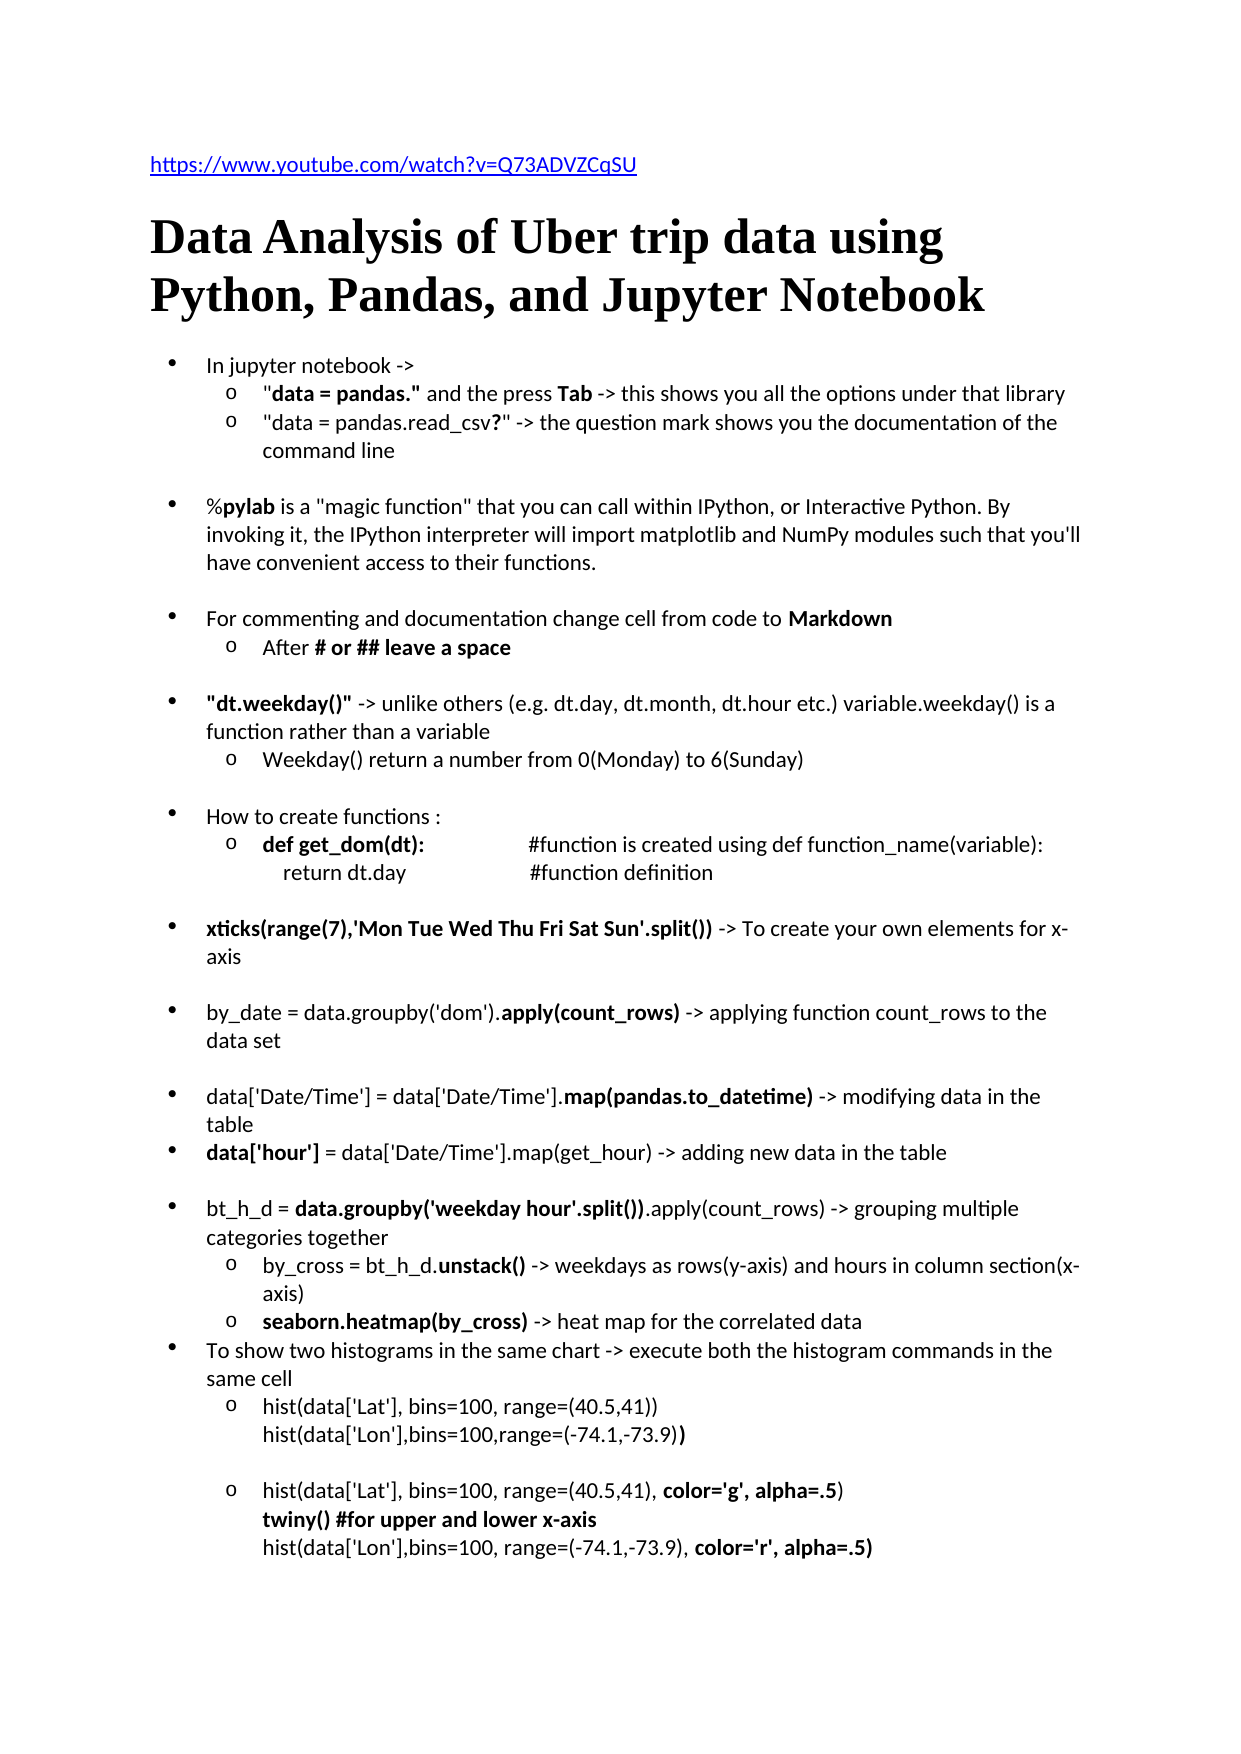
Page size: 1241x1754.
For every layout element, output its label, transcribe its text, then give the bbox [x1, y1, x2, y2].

list "data = pandas." and the press Tab -> this shows you all the options under that library [225, 379, 1090, 408]
list For commenting and documentation change cell from code to Markdown [169, 604, 1090, 633]
list How to create functions : [169, 802, 1090, 830]
list seaborn.heatmap(by_cross) -> heat map for the correlated data [225, 1307, 1090, 1336]
list hist(data['Lat'], bins=100, range=(40.5,41), color='g', alpha=.5) [225, 1476, 1090, 1505]
list "dt.weekday()" -> unlike others (e.g. dt.day, dt.month, dt.hour etc.) variable.weekday() is a function rather than a variable [169, 689, 1090, 745]
list data['Date/Time'] = data['Date/Time'].map(pandas.to_datetime) -> modifying data in the table [169, 1082, 1090, 1138]
text Data Analysis of Uber trip data using Python, Pandas, and Jupyter Notebook [150, 207, 1090, 322]
list %pylab is a "magic function" that you can call within IPython, or Interactive Python. By invoking it, the IPython interpreter will import matplotlib and NumPy modules such that you'll have convenient access to their functions. [169, 492, 1090, 577]
list xticks(range(7),'Mon Tue Wed Thu Fri Sat Sun'.split()) -> To create your own elements for x-axis [169, 914, 1090, 970]
text twiny() #for upper and lower x-axis [262, 1505, 1090, 1533]
text return dt.day #function definition [262, 858, 1090, 886]
list by_date = data.groupby('dom').apply(count_rows) -> applying function count_rows to the data set [169, 998, 1090, 1054]
text hist(data['Lon'],bins=100,range=(-74.1,-73.9)) [262, 1420, 1090, 1448]
list hist(data['Lat'], bins=100, range=(40.5,41)) [225, 1392, 1090, 1420]
list In jupyter notebook -> [169, 351, 1090, 379]
list "data = pandas.read_csv?" -> the question mark shows you the documentation of the command line [225, 408, 1090, 464]
list bt_h_d = data.groupby('weekday hour'.split()).apply(count_rows) -> grouping multiple categories together [169, 1194, 1090, 1251]
text https://www.youtube.com/watch?v=Q73ADVZCqSU [150, 150, 1090, 178]
list by_cross = bt_h_d.unstack() -> weekdays as rows(y-axis) and hours in column section(x-axis) [225, 1251, 1090, 1307]
list data['hour'] = data['Date/Time'].map(get_hour) -> adding new data in the table [169, 1138, 1090, 1167]
list def get_dom(dt): #function is created using def function_name(variable): [225, 830, 1090, 858]
list To show two histograms in the same chart -> execute both the histogram commands in the same cell [169, 1336, 1090, 1392]
list Weekday() return a number from 0(Monday) to 6(Sunday) [225, 745, 1090, 774]
text hist(data['Lon'],bins=100, range=(-74.1,-73.9), color='r', alpha=.5) [262, 1533, 1090, 1561]
list After # or ## leave a space [225, 633, 1090, 661]
